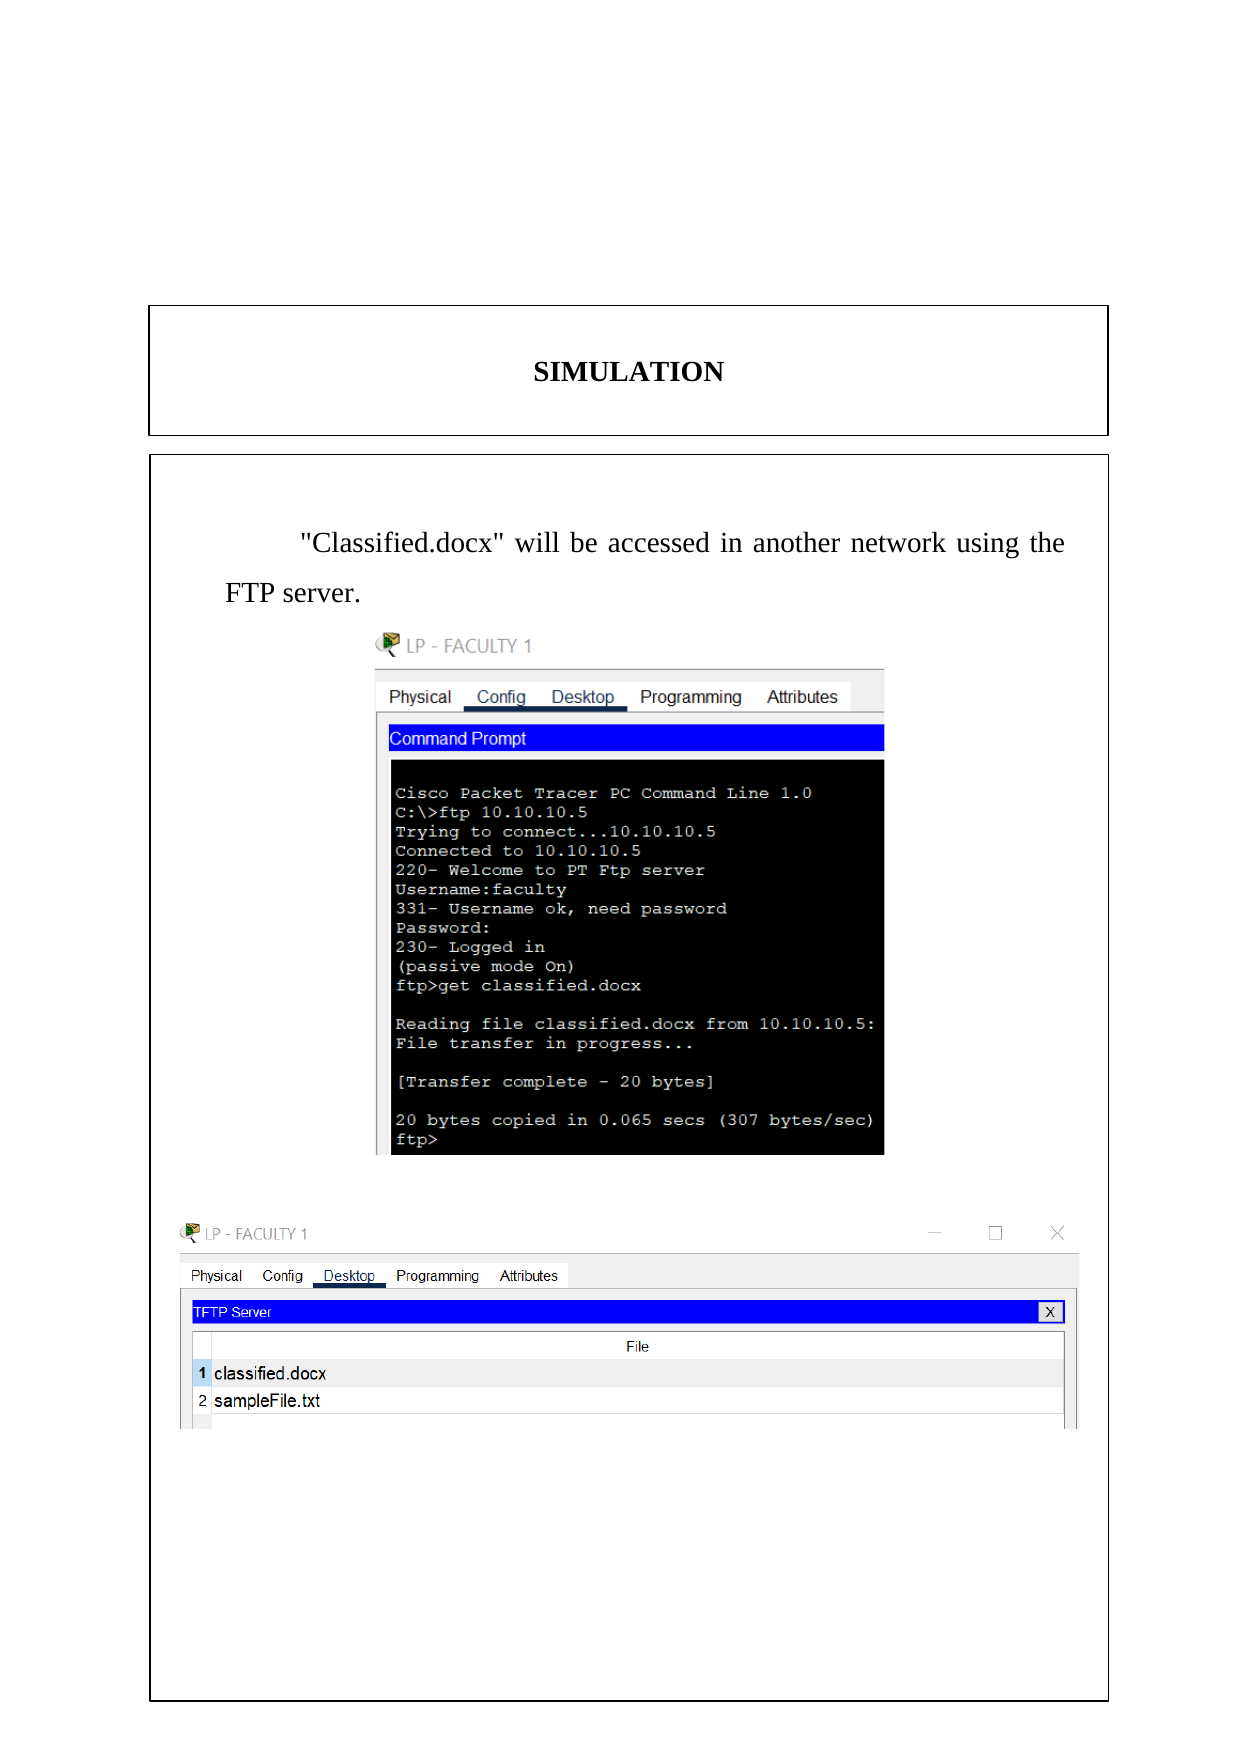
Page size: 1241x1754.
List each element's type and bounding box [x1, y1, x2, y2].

picture [179, 1218, 1080, 1429]
picture [374, 625, 885, 1155]
